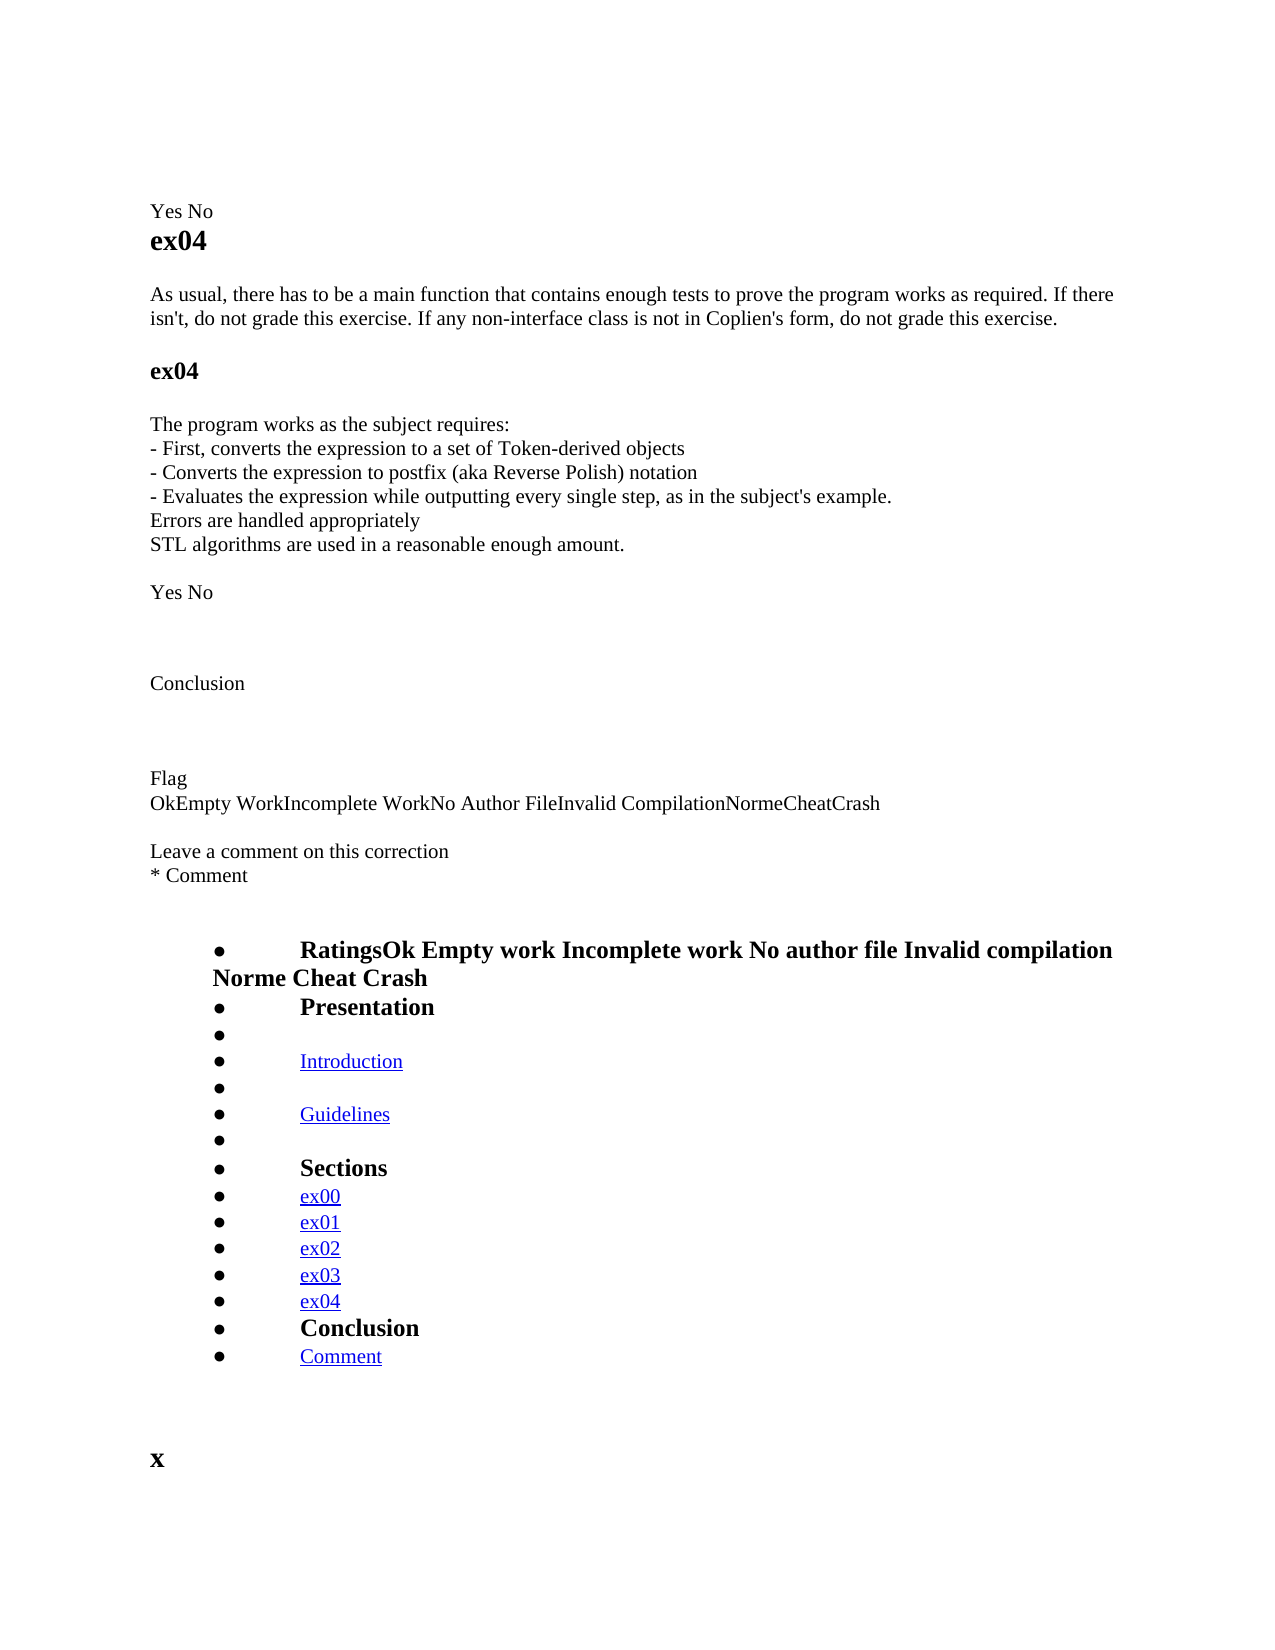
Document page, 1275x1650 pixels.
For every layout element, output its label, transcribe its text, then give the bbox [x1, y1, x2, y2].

text * Comment [150, 863, 1125, 887]
list ex03 [212, 1261, 1125, 1287]
list Comment [212, 1342, 1125, 1368]
text - Evaluates the expression while outputting every single step, as in the subject's example. [150, 484, 1125, 508]
subtitle Sections [212, 1153, 1125, 1182]
subtitle x [150, 1441, 1125, 1474]
list ex02 [212, 1234, 1125, 1261]
text Yes No [150, 580, 1125, 604]
text Conclusion [150, 671, 1125, 695]
text The program works as the subject requires: [150, 412, 1125, 436]
text Flag [150, 766, 1125, 790]
text OkEmpty WorkIncomplete WorkNo Author FileInvalid CompilationNormeCheatCrash [150, 790, 1125, 814]
list Introduction [212, 1047, 1125, 1074]
text As usual, there has to be a main function that contains enough tests to prove the program works as required. If there isn't, do not grade this exercise. If any non-interface class is not in Coplien's form, do not grade this exercise. [150, 282, 1125, 330]
text Yes No [150, 199, 1125, 223]
list ex00 [212, 1182, 1125, 1208]
text STL algorithms are used in a reasonable enough amount. [150, 532, 1125, 556]
subtitle Conclusion [212, 1313, 1125, 1342]
subtitle Presentation [212, 992, 1125, 1021]
text Leave a comment on this correction [150, 838, 1125, 863]
subtitle ex04 [150, 356, 1125, 385]
list ex04 [212, 1287, 1125, 1313]
text Errors are handled appropriately [150, 508, 1125, 532]
subtitle ex04 [150, 223, 1125, 257]
list Guidelines [212, 1100, 1125, 1126]
subtitle RatingsOk Empty work Incomplete work No author file Invalid compilation Norme Cheat Crash [212, 935, 1125, 992]
text - First, converts the expression to a set of Token-derived objects [150, 436, 1125, 460]
list ex01 [212, 1208, 1125, 1234]
text - Converts the expression to postfix (aka Reverse Polish) notation [150, 460, 1125, 484]
